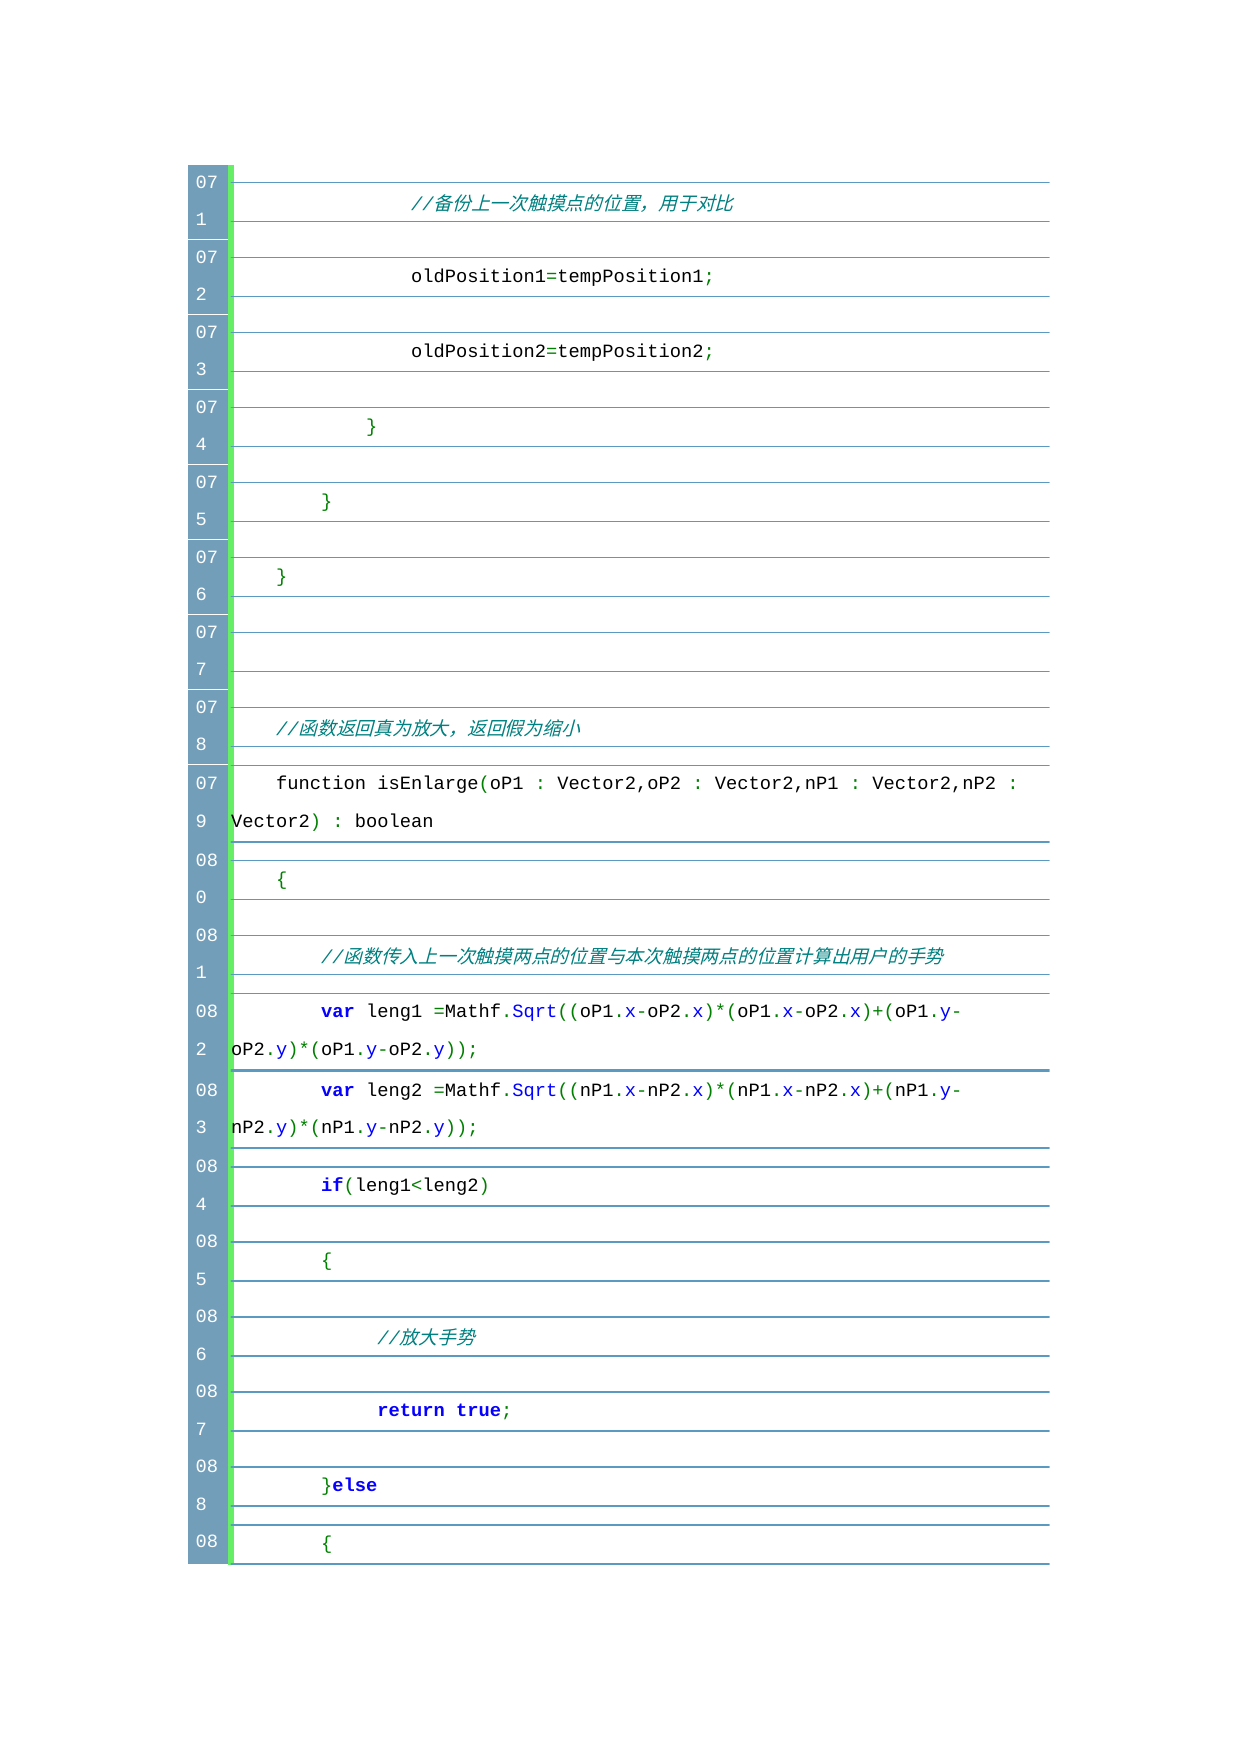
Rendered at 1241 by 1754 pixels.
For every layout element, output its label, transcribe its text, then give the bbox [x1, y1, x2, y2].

table_cell 079 [188, 765, 228, 843]
table_cell 086 [188, 1299, 228, 1374]
table_cell //函数返回真为放大，返回假为缩小 [234, 690, 1053, 764]
table_cell 074 [188, 390, 228, 464]
table_cell 088 [188, 1449, 228, 1524]
table_cell 083 [188, 1071, 228, 1149]
table_cell 081 [188, 918, 228, 993]
table_cell 076 [188, 540, 228, 614]
table_cell 072 [188, 240, 228, 314]
table_cell } [234, 465, 1053, 539]
table_cell var leng2 =Mathf.Sqrt((nP1.x-nP2.x)*(nP1.x-nP2.x)+(nP1.y-nP2.y)*(nP1.y-nP2.y)); [234, 1071, 1053, 1149]
table_cell 075 [188, 465, 228, 539]
table_cell { [234, 1224, 1053, 1299]
table_cell 085 [188, 1224, 228, 1299]
table_cell //备份上一次触摸点的位置，用于对比 [234, 165, 1053, 239]
table_cell oldPosition2=tempPosition2; [234, 315, 1053, 389]
table_cell oldPosition1=tempPosition1; [234, 240, 1053, 314]
table_cell 082 [188, 993, 228, 1071]
table_cell [234, 615, 1053, 689]
table_cell { [234, 1524, 1053, 1564]
table_cell if(leng1<leng2) [234, 1149, 1053, 1224]
table_cell } [234, 540, 1053, 614]
table_cell 077 [188, 615, 228, 689]
table_cell 078 [188, 690, 228, 764]
table_cell 073 [188, 315, 228, 389]
table_cell 071 [188, 165, 228, 239]
table_cell function isEnlarge(oP1 : Vector2,oP2 : Vector2,nP1 : Vector2,nP2 : Vector2) : boolean [234, 765, 1053, 843]
table_cell //函数传入上一次触摸两点的位置与本次触摸两点的位置计算出用户的手势 [234, 918, 1053, 993]
table_cell 089 [188, 1524, 228, 1564]
table_cell { [234, 843, 1053, 918]
table_cell return true; [234, 1374, 1053, 1449]
table_cell 087 [188, 1374, 228, 1449]
table_cell //放大手势 [234, 1299, 1053, 1374]
table_cell } [234, 390, 1053, 464]
table_cell }else [234, 1449, 1053, 1524]
table_cell var leng1 =Mathf.Sqrt((oP1.x-oP2.x)*(oP1.x-oP2.x)+(oP1.y-oP2.y)*(oP1.y-oP2.y)); [234, 993, 1053, 1071]
table_cell 080 [188, 843, 228, 918]
table_cell 084 [188, 1149, 228, 1224]
